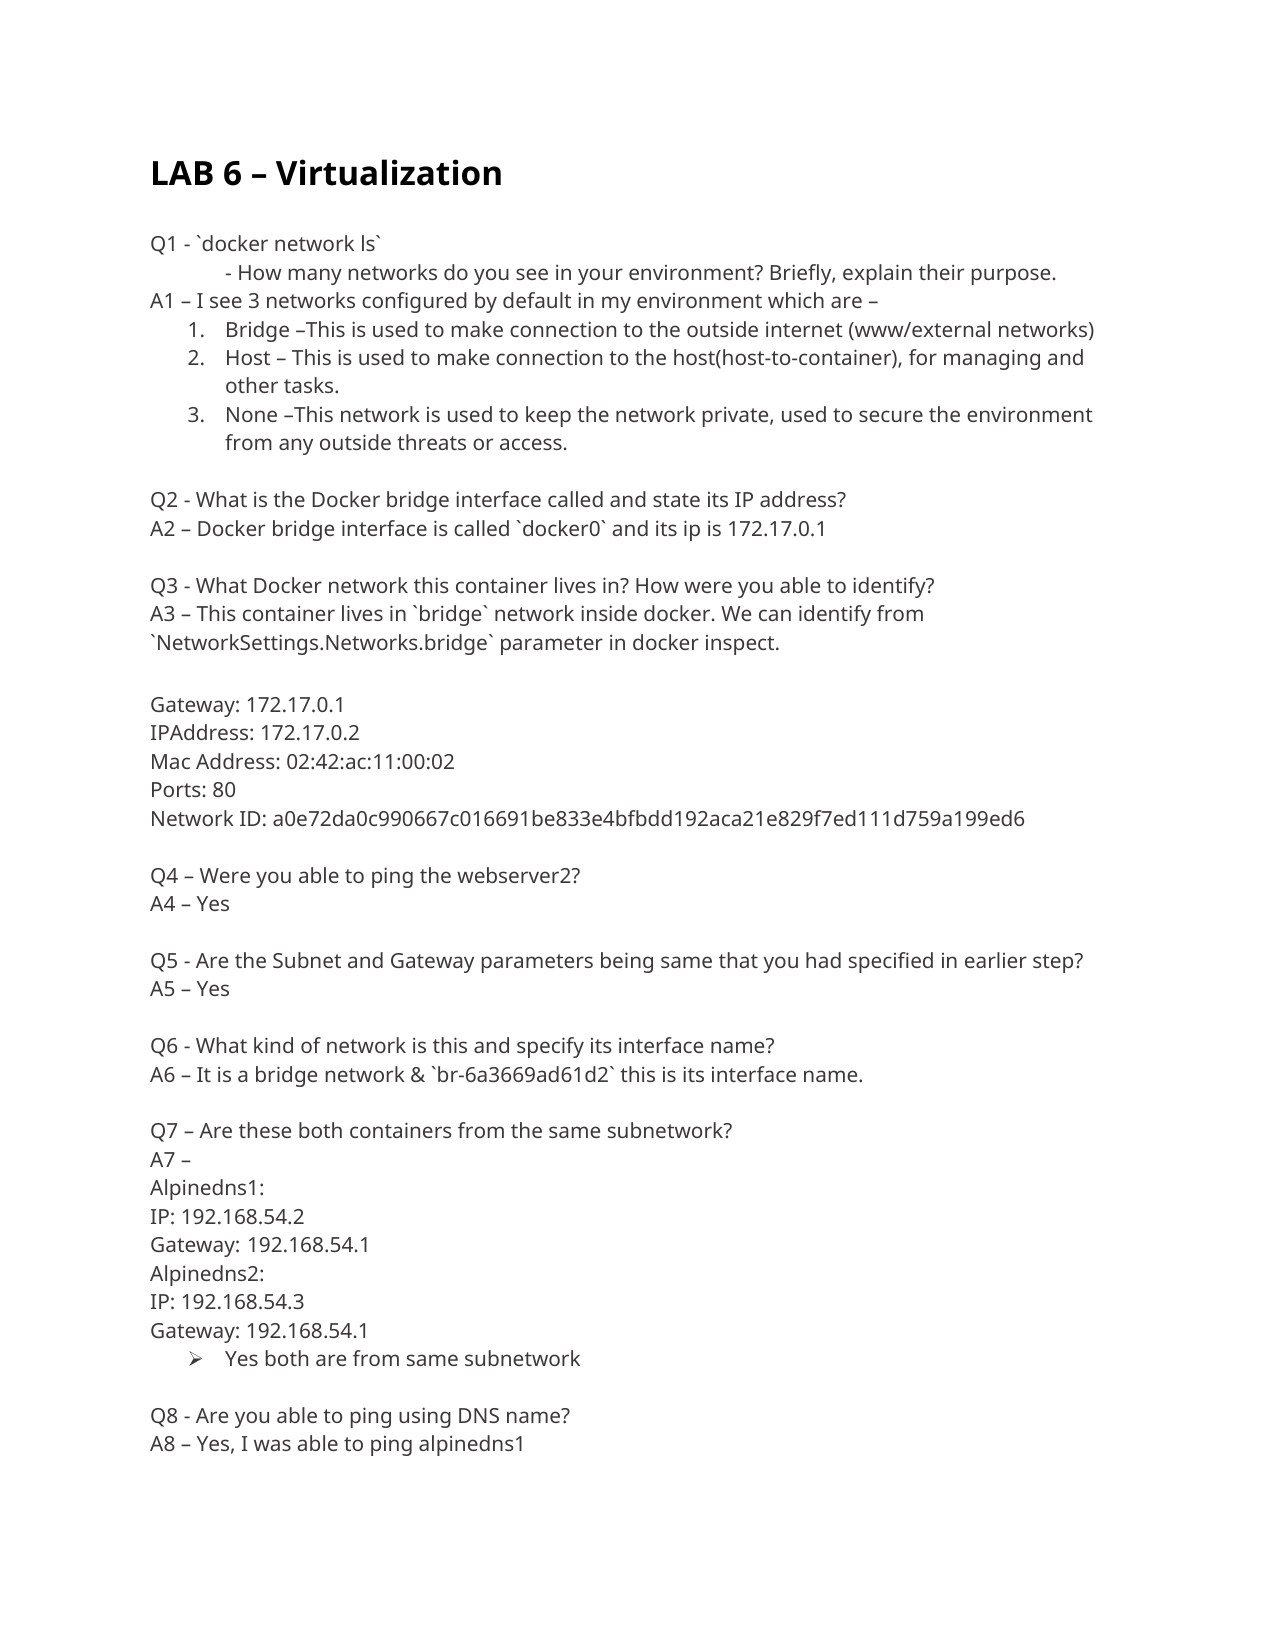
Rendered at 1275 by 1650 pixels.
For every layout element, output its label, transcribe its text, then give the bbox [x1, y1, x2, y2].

text Q3 - What Docker network this container lives in? How were you able to identify? [150, 571, 1125, 599]
text Alpinedns2: [150, 1259, 1125, 1287]
text A2 – Docker bridge interface is called `docker0` and its ip is 172.17.0.1 [150, 514, 1125, 542]
list None –This network is used to keep the network private, used to secure the environment from any outside threats or access. [187, 400, 1125, 457]
list Bridge –This is used to make connection to the outside internet (www/external networks) [187, 315, 1125, 343]
text A1 – I see 3 networks configured by default in my environment which are – [150, 286, 1125, 315]
text IP: 192.168.54.2 [150, 1202, 1125, 1230]
text A8 – Yes, I was able to ping alpinedns1 [150, 1429, 1125, 1458]
text Ports: 80 [150, 775, 1125, 804]
text Q6 - What kind of network is this and specify its interface name? [150, 1031, 1125, 1060]
text A3 – This container lives in `bridge` network inside docker. We can identify from `NetworkSettings.Networks.bridge` parameter in docker inspect. [150, 599, 1125, 690]
text Gateway: 192.168.54.1 [150, 1316, 1125, 1344]
text A6 – It is a bridge network & `br-6a3669ad61d2` this is its interface name. [150, 1060, 1125, 1088]
text Q5 - Are the Subnet and Gateway parameters being same that you had specified in earlier step? [150, 946, 1125, 974]
text A7 – [150, 1145, 1125, 1173]
text IPAddress: 172.17.0.2 [150, 718, 1125, 747]
list Yes both are from same subnetwork [187, 1344, 1125, 1373]
text Q8 - Are you able to ping using DNS name? [150, 1401, 1125, 1429]
text IP: 192.168.54.3 [150, 1287, 1125, 1316]
text A4 – Yes [150, 889, 1125, 918]
text LAB 6 – Virtualization [150, 150, 1125, 195]
text Q7 – Are these both containers from the same subnetwork? [150, 1117, 1125, 1145]
text A5 – Yes [150, 974, 1125, 1003]
text Gateway: 172.17.0.1 [150, 690, 1125, 718]
text Q1 - `docker network ls` - How many networks do you see in your environment? Briefly, explain their purpose. [150, 229, 1125, 286]
text Network ID: a0e72da0c990667c016691be833e4bfbdd192aca21e829f7ed111d759a199ed6 [150, 804, 1125, 832]
text Gateway: 192.168.54.1 [150, 1230, 1125, 1259]
list Host – This is used to make connection to the host(host-to-container), for managing and other tasks. [187, 343, 1125, 400]
text Q2 - What is the Docker bridge interface called and state its IP address? [150, 485, 1125, 514]
text Mac Address: 02:42:ac:11:00:02 [150, 747, 1125, 775]
text Q4 – Were you able to ping the webserver2? [150, 861, 1125, 889]
text Alpinedns1: [150, 1173, 1125, 1202]
